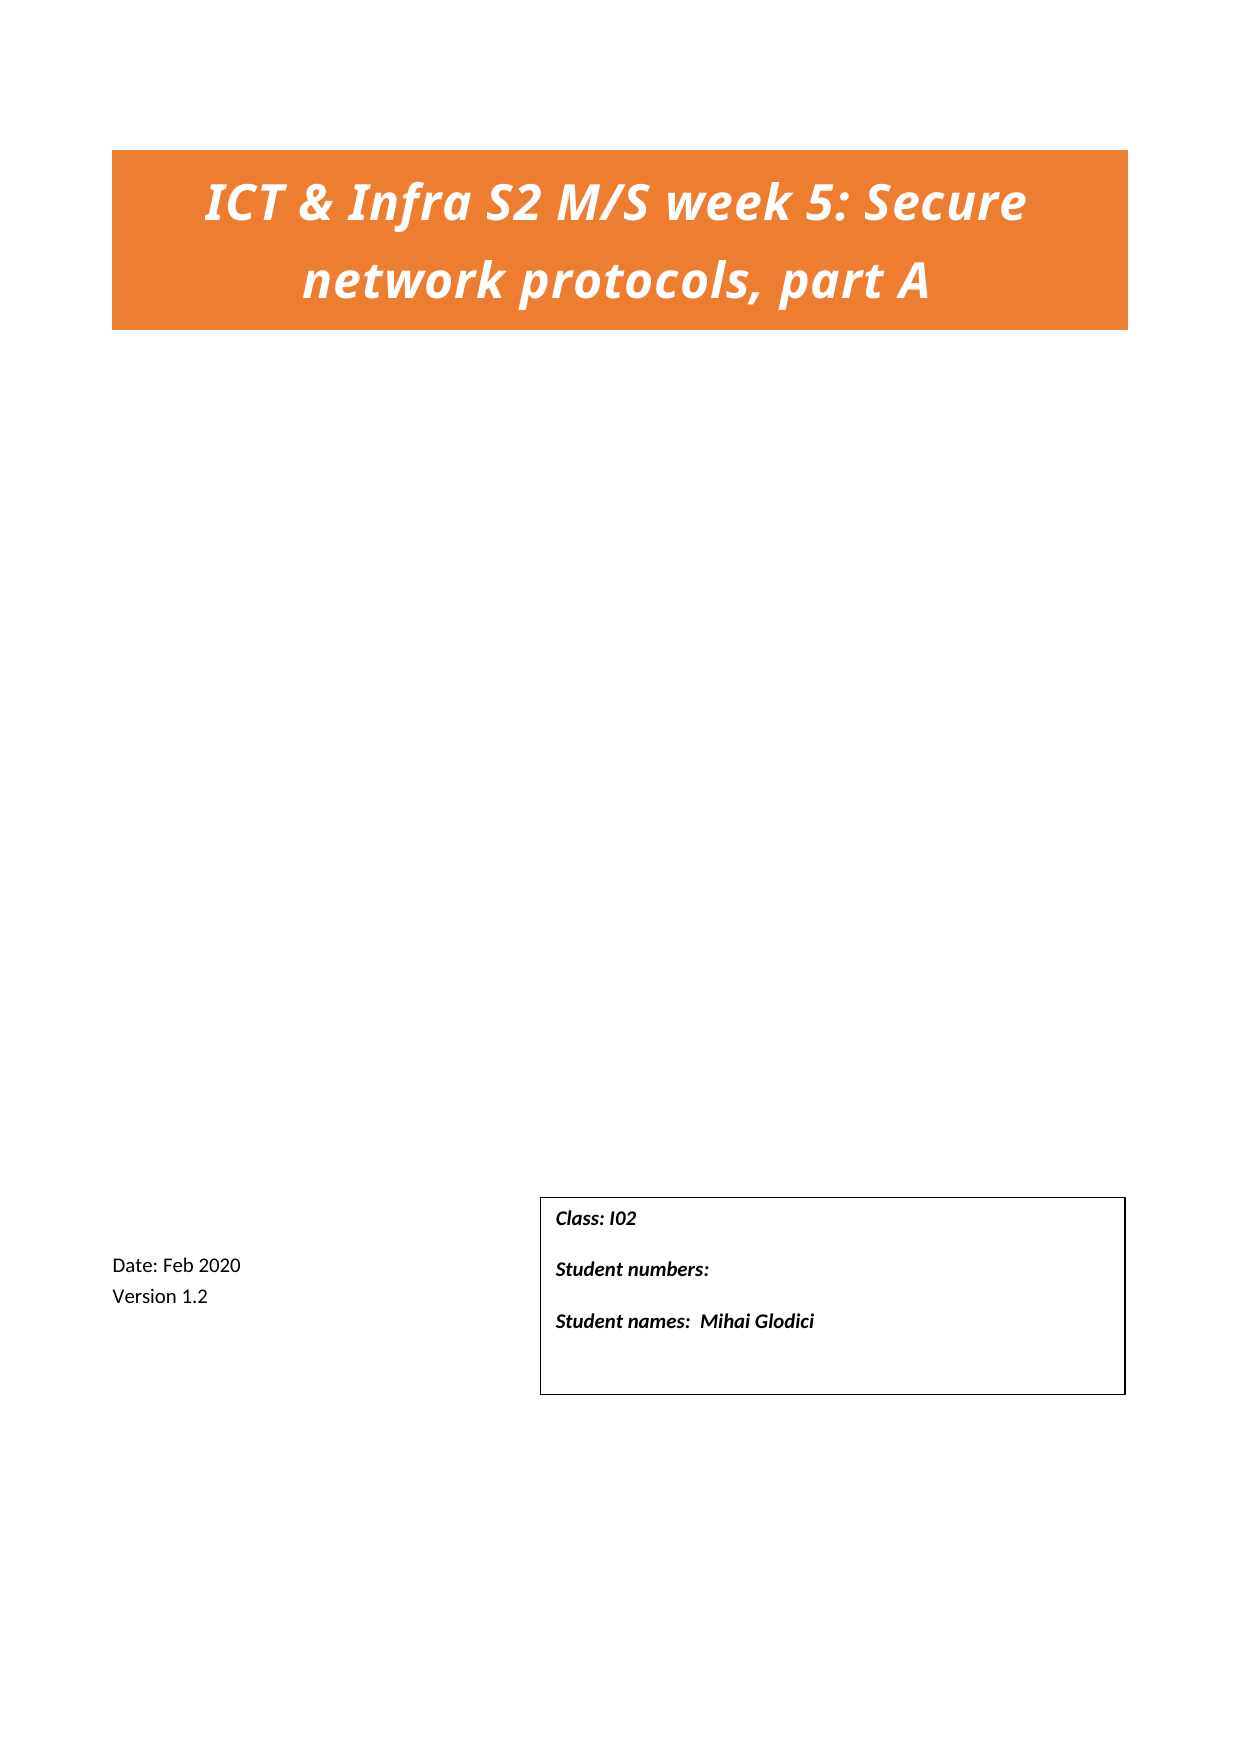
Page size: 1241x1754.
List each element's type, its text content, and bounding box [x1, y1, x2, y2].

title ICT & Infra S2 M/S week 5: Secure network protocols, part A [943, 163, 1128, 317]
title ICT & Infra S2 M/S week 5: Secure network protocols, part A [112, 151, 298, 330]
text Date: Feb 2020 Version 1.2 [112, 1252, 540, 1308]
